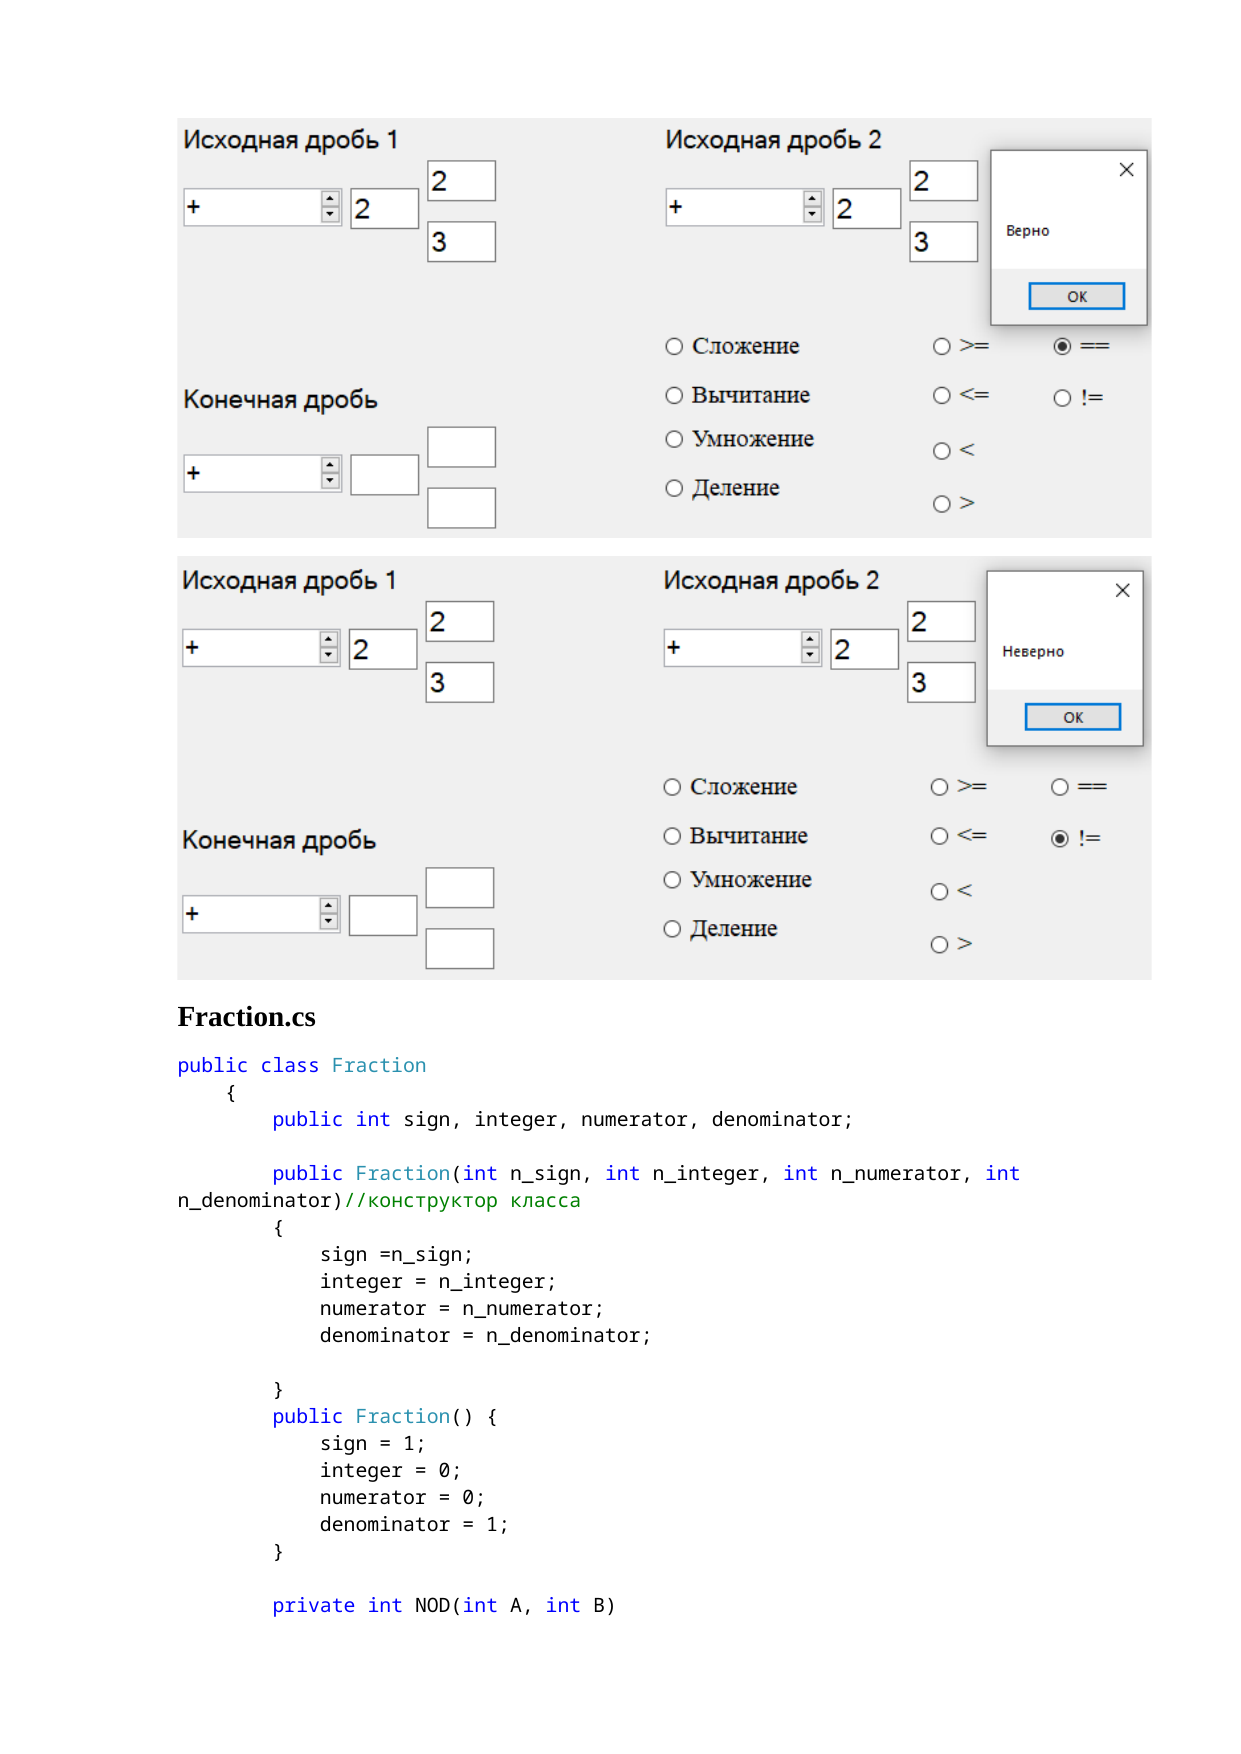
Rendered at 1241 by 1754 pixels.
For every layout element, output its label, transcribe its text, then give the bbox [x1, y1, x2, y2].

text } [177, 1375, 1152, 1402]
text numerator = n_numerator; [177, 1294, 1152, 1321]
text integer = n_integer; [177, 1267, 1152, 1294]
text denominator = n_denominator; [177, 1321, 1152, 1348]
text Fraction.cs [177, 999, 1152, 1032]
text } [177, 1537, 1152, 1564]
text sign =n_sign; [177, 1241, 1152, 1267]
text public int sign, integer, numerator, denominator; [177, 1106, 1152, 1133]
text numerator = 0; [177, 1483, 1152, 1510]
text integer = 0; [177, 1456, 1152, 1483]
picture [177, 556, 1152, 980]
text public Fraction(int n_sign, int n_integer, int n_numerator, int n_denominator)//конструктор класса [177, 1159, 1152, 1213]
text public class Fraction [177, 1052, 1152, 1079]
text sign = 1; [177, 1429, 1152, 1456]
text private int NOD(int A, int B) [177, 1591, 1152, 1618]
text denominator = 1; [177, 1510, 1152, 1537]
text { [177, 1213, 1152, 1241]
text public Fraction() { [177, 1402, 1152, 1429]
text { [177, 1079, 1152, 1106]
picture [177, 118, 1152, 538]
